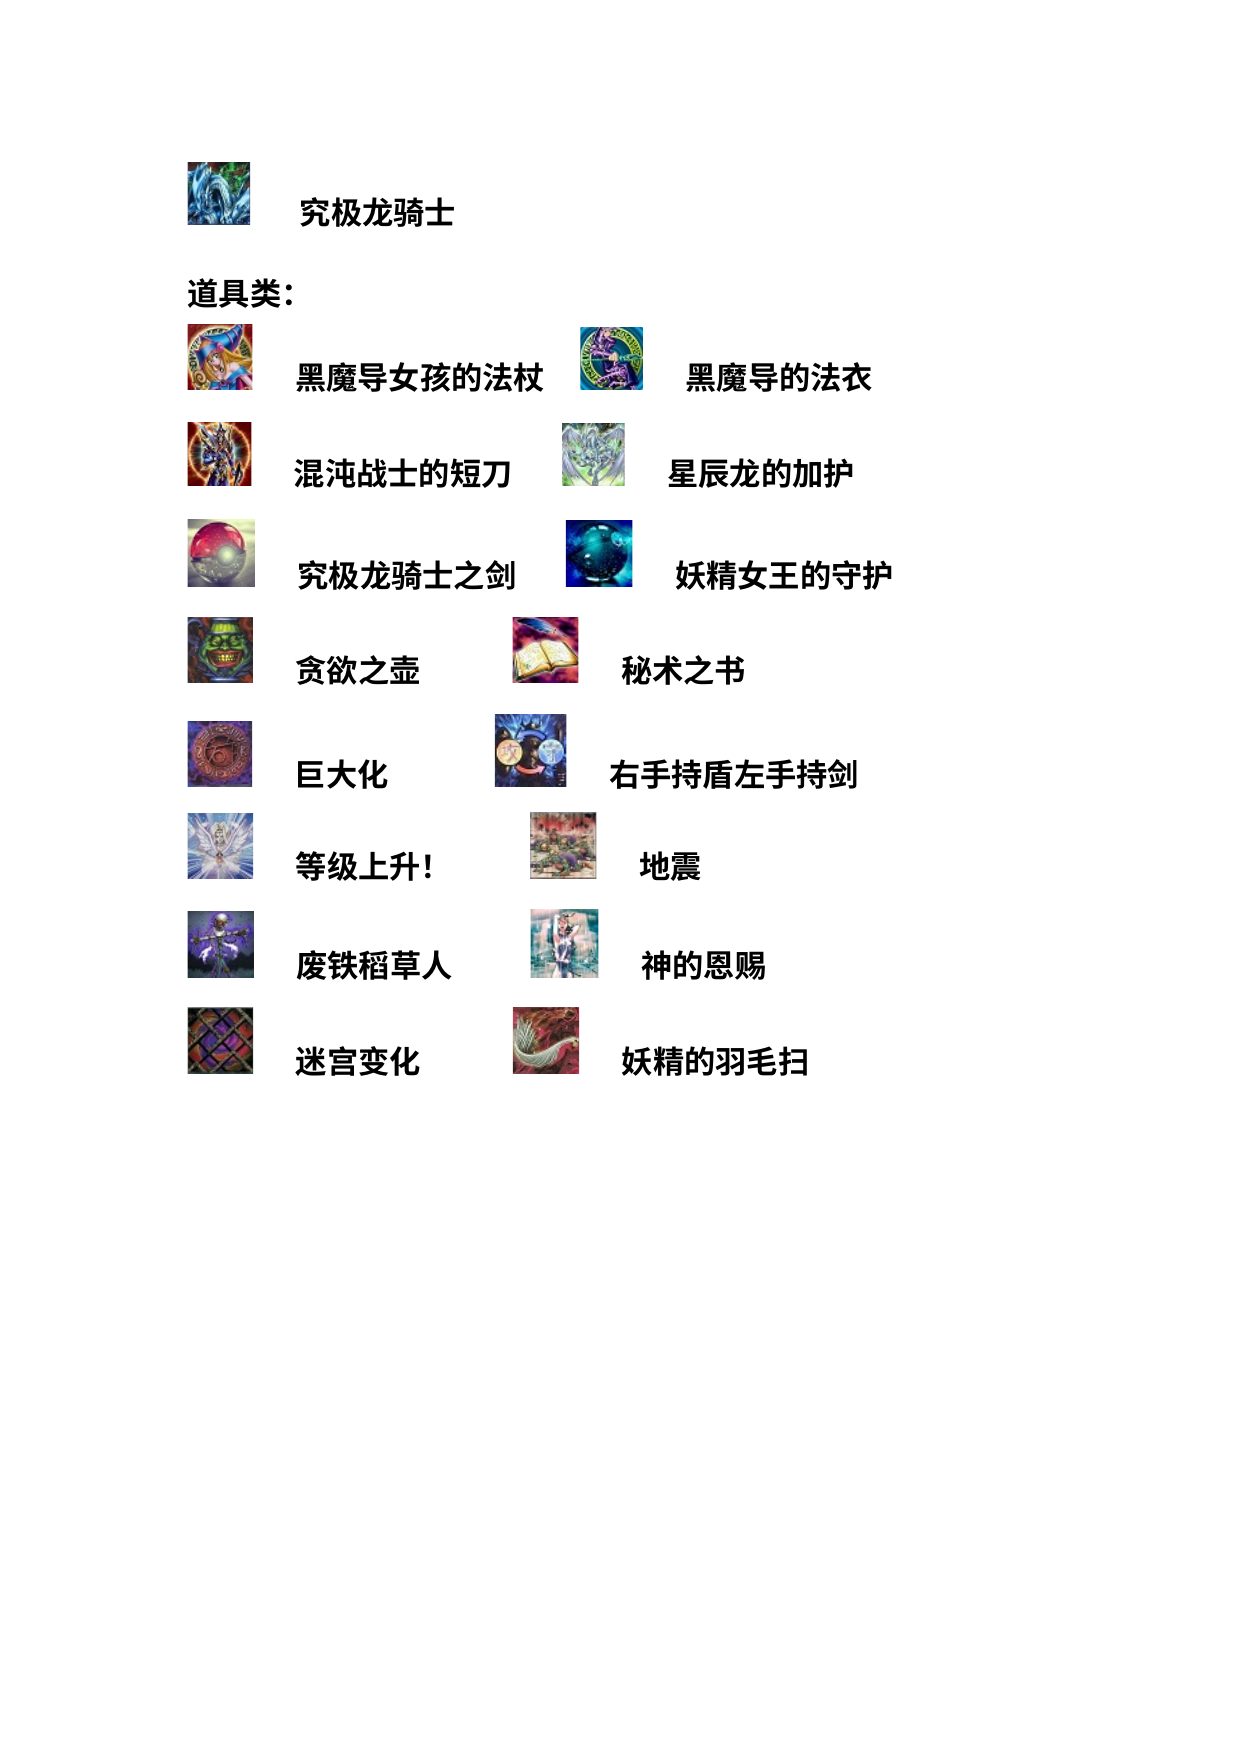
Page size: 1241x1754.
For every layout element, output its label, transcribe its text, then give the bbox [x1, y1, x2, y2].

picture [580, 327, 643, 390]
picture [494, 714, 567, 787]
text 混沌战士的短刀 星辰龙的加护 [187, 422, 1053, 519]
picture [187, 721, 253, 787]
text 究极龙骑士之剑 妖精女王的守护 [187, 519, 1053, 617]
picture [530, 812, 597, 879]
picture [187, 519, 255, 587]
text 道具类： [187, 259, 1053, 324]
text 迷宫变化 妖精的羽毛扫 [187, 1007, 1053, 1104]
picture [187, 324, 253, 390]
text 黑魔导女孩的法杖 黑魔导的法衣 [187, 324, 1053, 422]
picture [187, 617, 253, 683]
picture [512, 1007, 580, 1074]
text 贪欲之壶 秘术之书 [187, 617, 1053, 714]
text 巨大化 右手持盾左手持剑 [187, 714, 1053, 812]
picture [187, 422, 252, 486]
picture [187, 911, 254, 978]
text 究极龙骑士 [187, 162, 1053, 259]
text 废铁稻草人 神的恩赐 [187, 909, 1053, 1007]
picture [187, 162, 251, 225]
picture [565, 520, 633, 587]
picture [562, 423, 625, 486]
picture [512, 617, 579, 683]
picture [530, 909, 599, 978]
picture [187, 1007, 254, 1074]
text 等级上升！ 地震 [187, 812, 1053, 909]
picture [187, 813, 254, 879]
